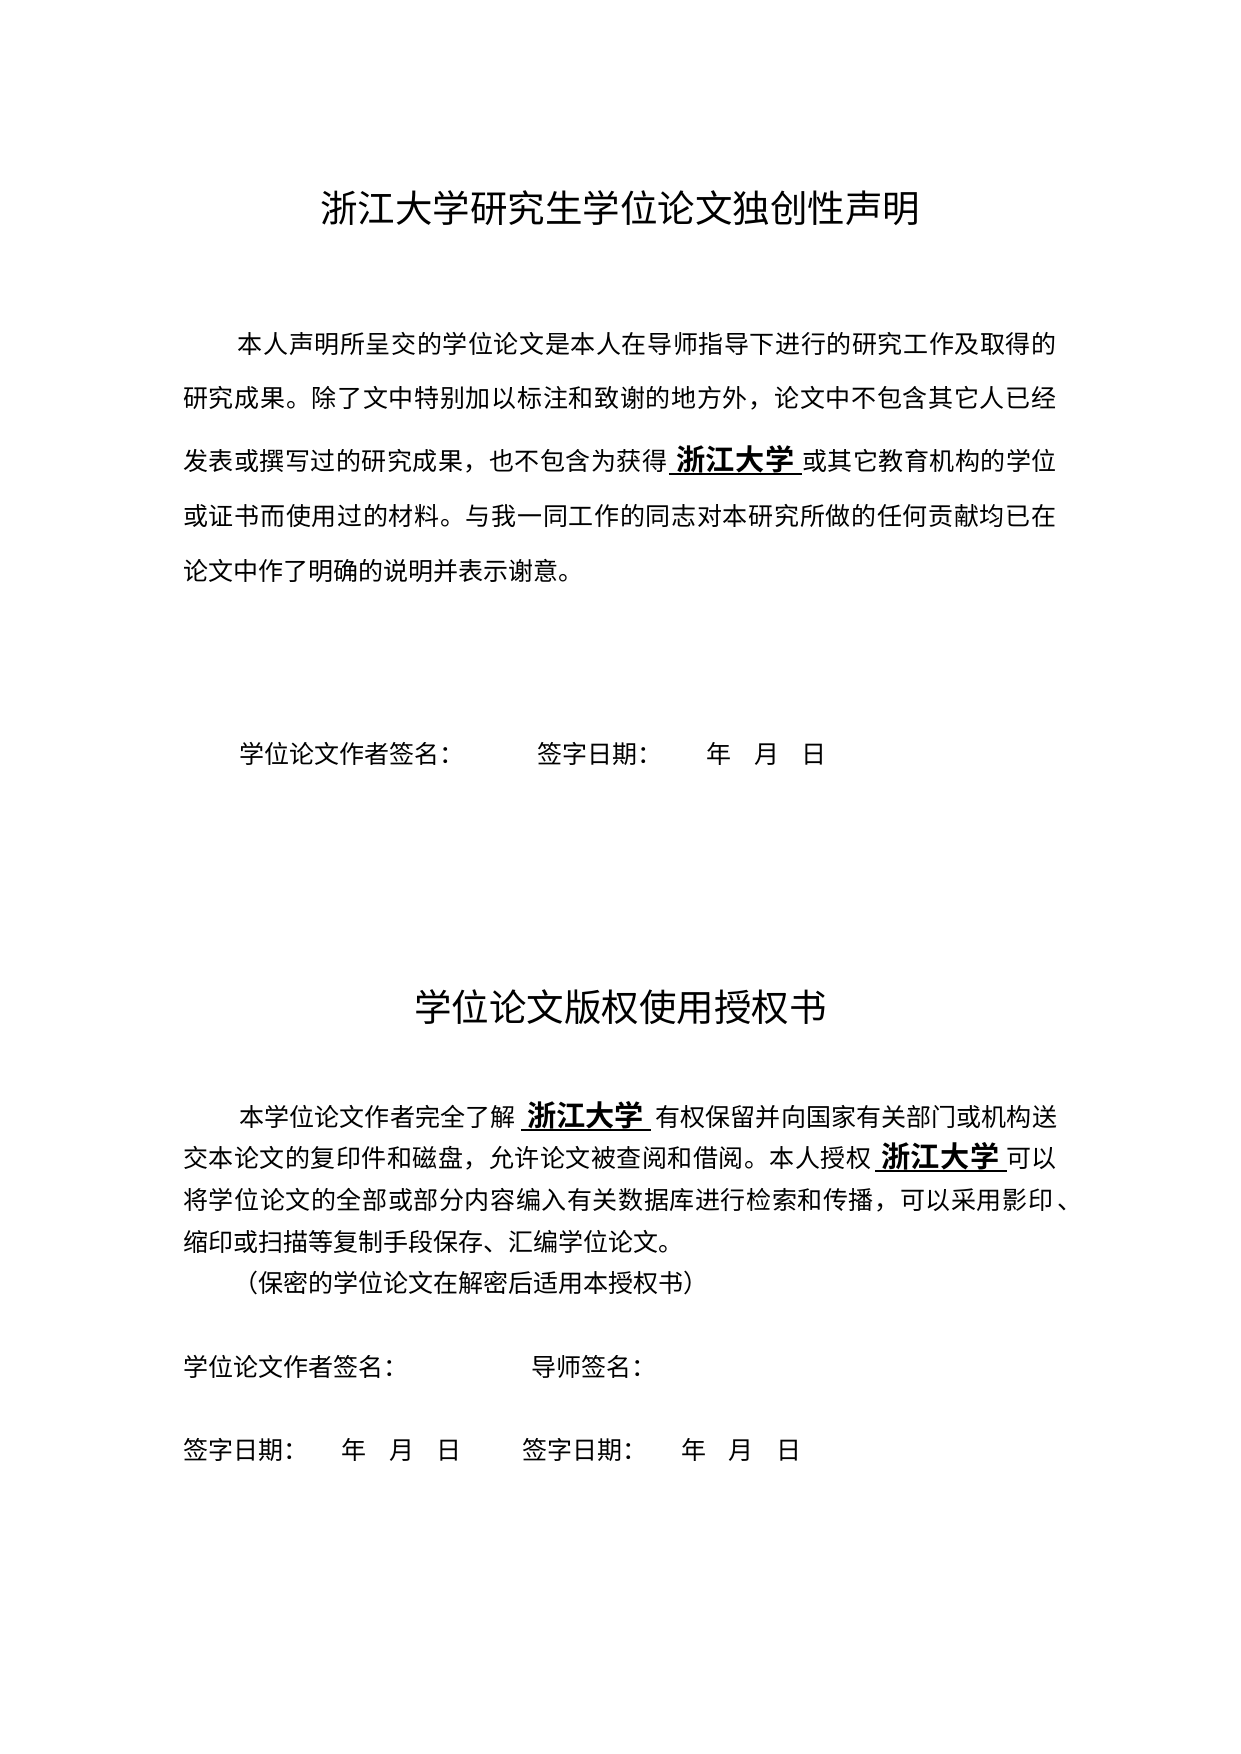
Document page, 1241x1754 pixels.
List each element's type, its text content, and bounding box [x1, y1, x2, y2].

text （保密的学位论文在解密后适用本授权书） [233, 1259, 1057, 1301]
text 签字日期： 年 月 日 签字日期： 年 月 日 [183, 1426, 1057, 1468]
text 学位论文版权使用授权书 [183, 977, 1057, 1032]
text 本人声明所呈交的学位论文是本人在导师指导下进行的研究工作及取得的研究成果。除了文中特别加以标注和致谢的地方外，论文中不包含其它人已经发表或撰写过的研究成果，也不包含为获得 浙江大学 或其它教育机构的学位或证书而使用过的材料。与我一同工作的同志对本研究所做的任何贡献均已在论文中作了明确的说明并表示谢意。 [183, 324, 1057, 587]
text 学位论文作者签名： 导师签名： [183, 1343, 1057, 1384]
text 本学位论文作者完全了解 浙江大学 有权保留并向国家有关部门或机构送交本论文的复印件和磁盘，允许论文被查阅和借阅。本人授权 浙江大学 可以将学位论文的全部或部分内容编入有关数据库进行检索和传播，可以采用影印、缩印或扫描等复制手段保存、汇编学位论文。 [183, 1093, 1057, 1259]
text 学位论文作者签名： 签字日期： 年 月 日 [239, 730, 1057, 772]
text 浙江大学研究生学位论文独创性声明 [183, 178, 1057, 233]
